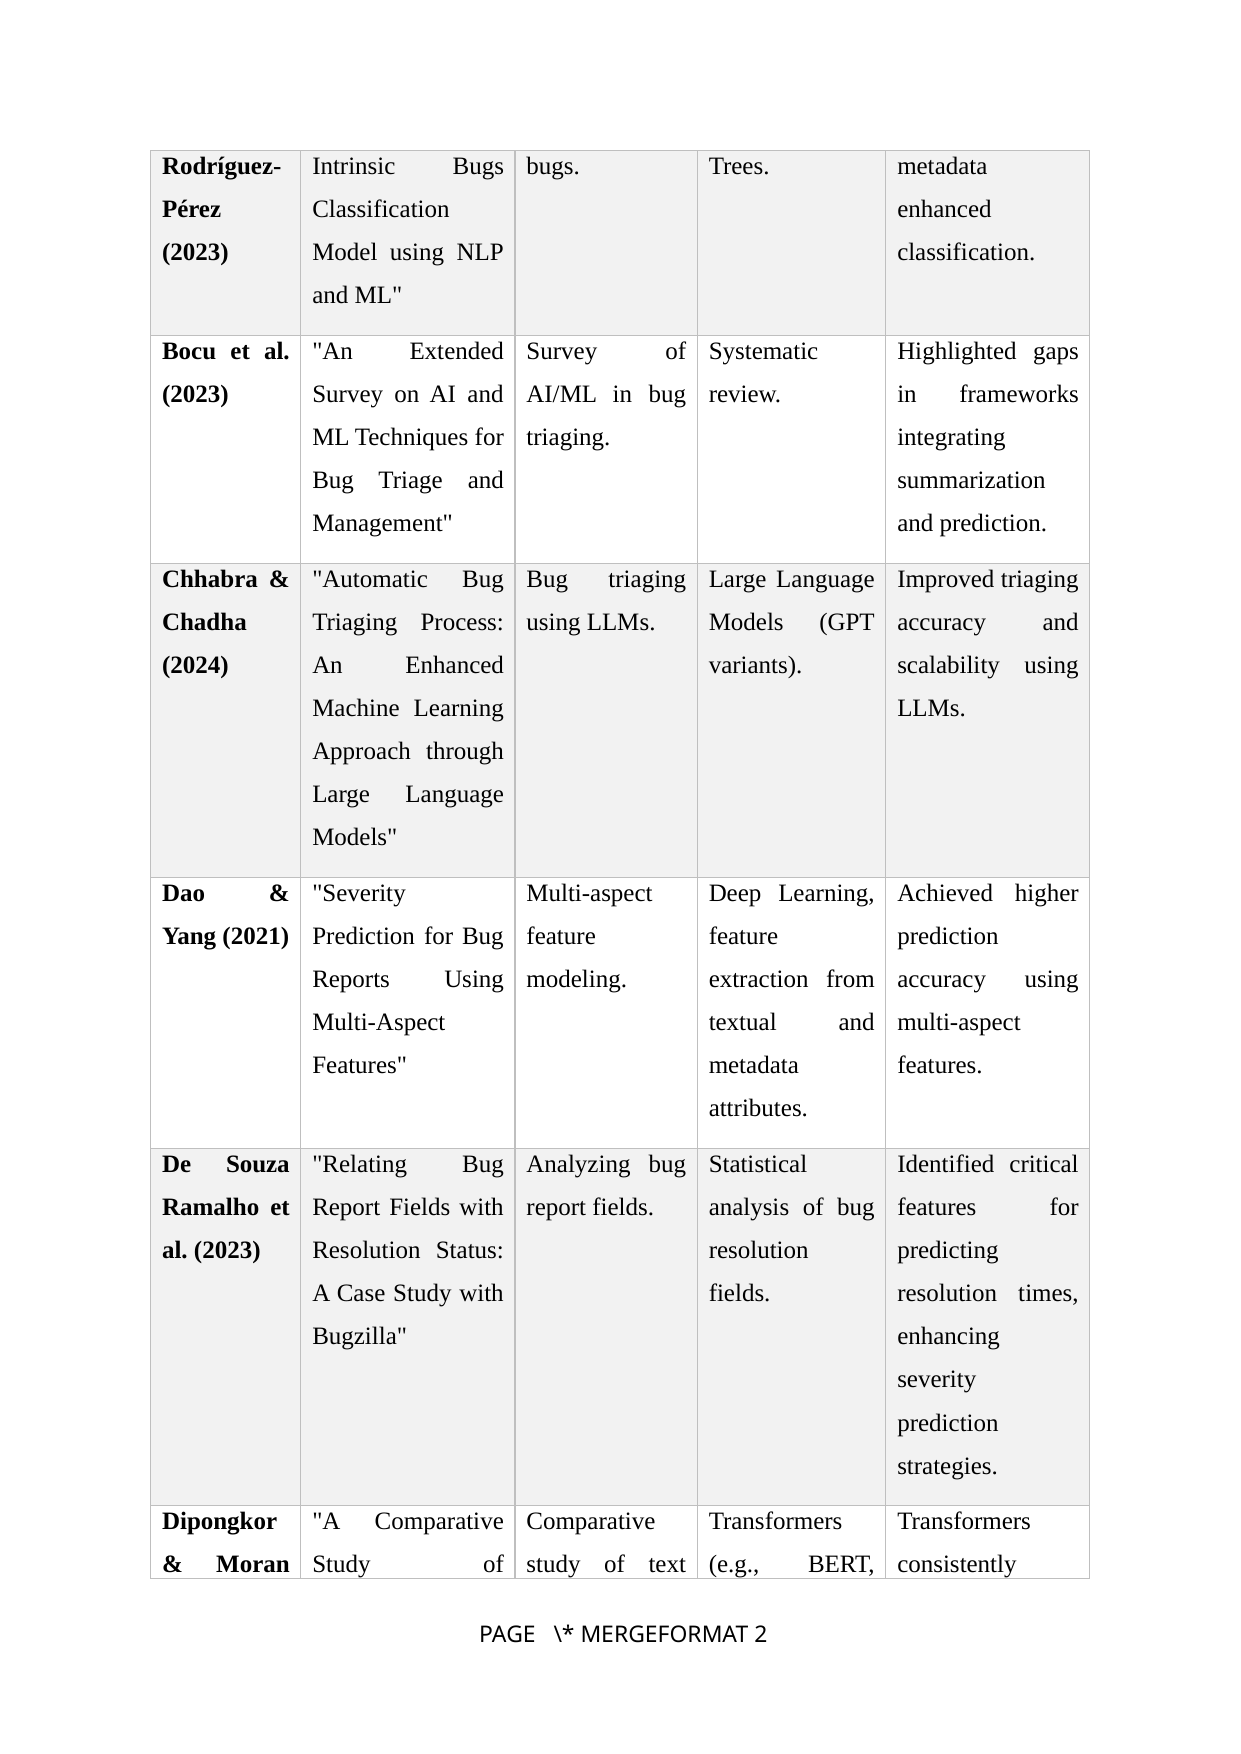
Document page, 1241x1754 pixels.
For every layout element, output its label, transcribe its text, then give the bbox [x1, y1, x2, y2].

table_cell Statistical analysis of bug resolution fields. [698, 1149, 885, 1505]
table_cell De Souza Ramalho et al. (2023) [151, 1149, 300, 1505]
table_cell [301, 151, 514, 335]
table_cell "Severity Prediction for Bug Reports Using Multi-Aspect Features" [301, 878, 514, 1148]
table_cell Improved triaging accuracy and scalability using LLMs. [886, 564, 1089, 877]
table_cell Deep Learning, feature extraction from textual and metadata attributes. [698, 878, 885, 1148]
table_cell Chhabra & Chadha (2024) [151, 564, 300, 877]
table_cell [886, 151, 1089, 335]
table_cell Survey of AI/ML in bug triaging. [516, 336, 697, 563]
table_cell Systematic review. [698, 336, 885, 563]
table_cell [516, 151, 697, 335]
table_cell Highlighted gaps in frameworks integrating summarization and prediction. [886, 336, 1089, 563]
table_cell Large Language Models (GPT variants). [698, 564, 885, 877]
table_cell "An Extended Survey on AI and ML Techniques for Bug Triage and Management" [301, 336, 514, 563]
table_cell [698, 1506, 885, 1578]
table_cell Achieved higher prediction accuracy using multi-aspect features. [886, 878, 1089, 1148]
table_cell Multi-aspect feature modeling. [516, 878, 697, 1148]
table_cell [151, 1506, 300, 1578]
table_cell "Relating Bug Report Fields with Resolution Status: A Case Study with Bugzilla" [301, 1149, 514, 1505]
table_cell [151, 151, 300, 335]
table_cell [301, 1506, 514, 1578]
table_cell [516, 1506, 697, 1578]
table_cell Bocu et al. (2023) [151, 336, 300, 563]
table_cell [698, 151, 885, 335]
table_cell "Automatic Bug Triaging Process: An Enhanced Machine Learning Approach through Large Language Models" [301, 564, 514, 877]
table_cell Analyzing bug report fields. [516, 1149, 697, 1505]
table_cell Bug triaging using LLMs. [516, 564, 697, 877]
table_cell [886, 1506, 1089, 1578]
table_cell Identified critical features for predicting resolution times, enhancing severity prediction strategies. [886, 1149, 1089, 1505]
table_cell Dao & Yang (2021) [151, 878, 300, 1148]
